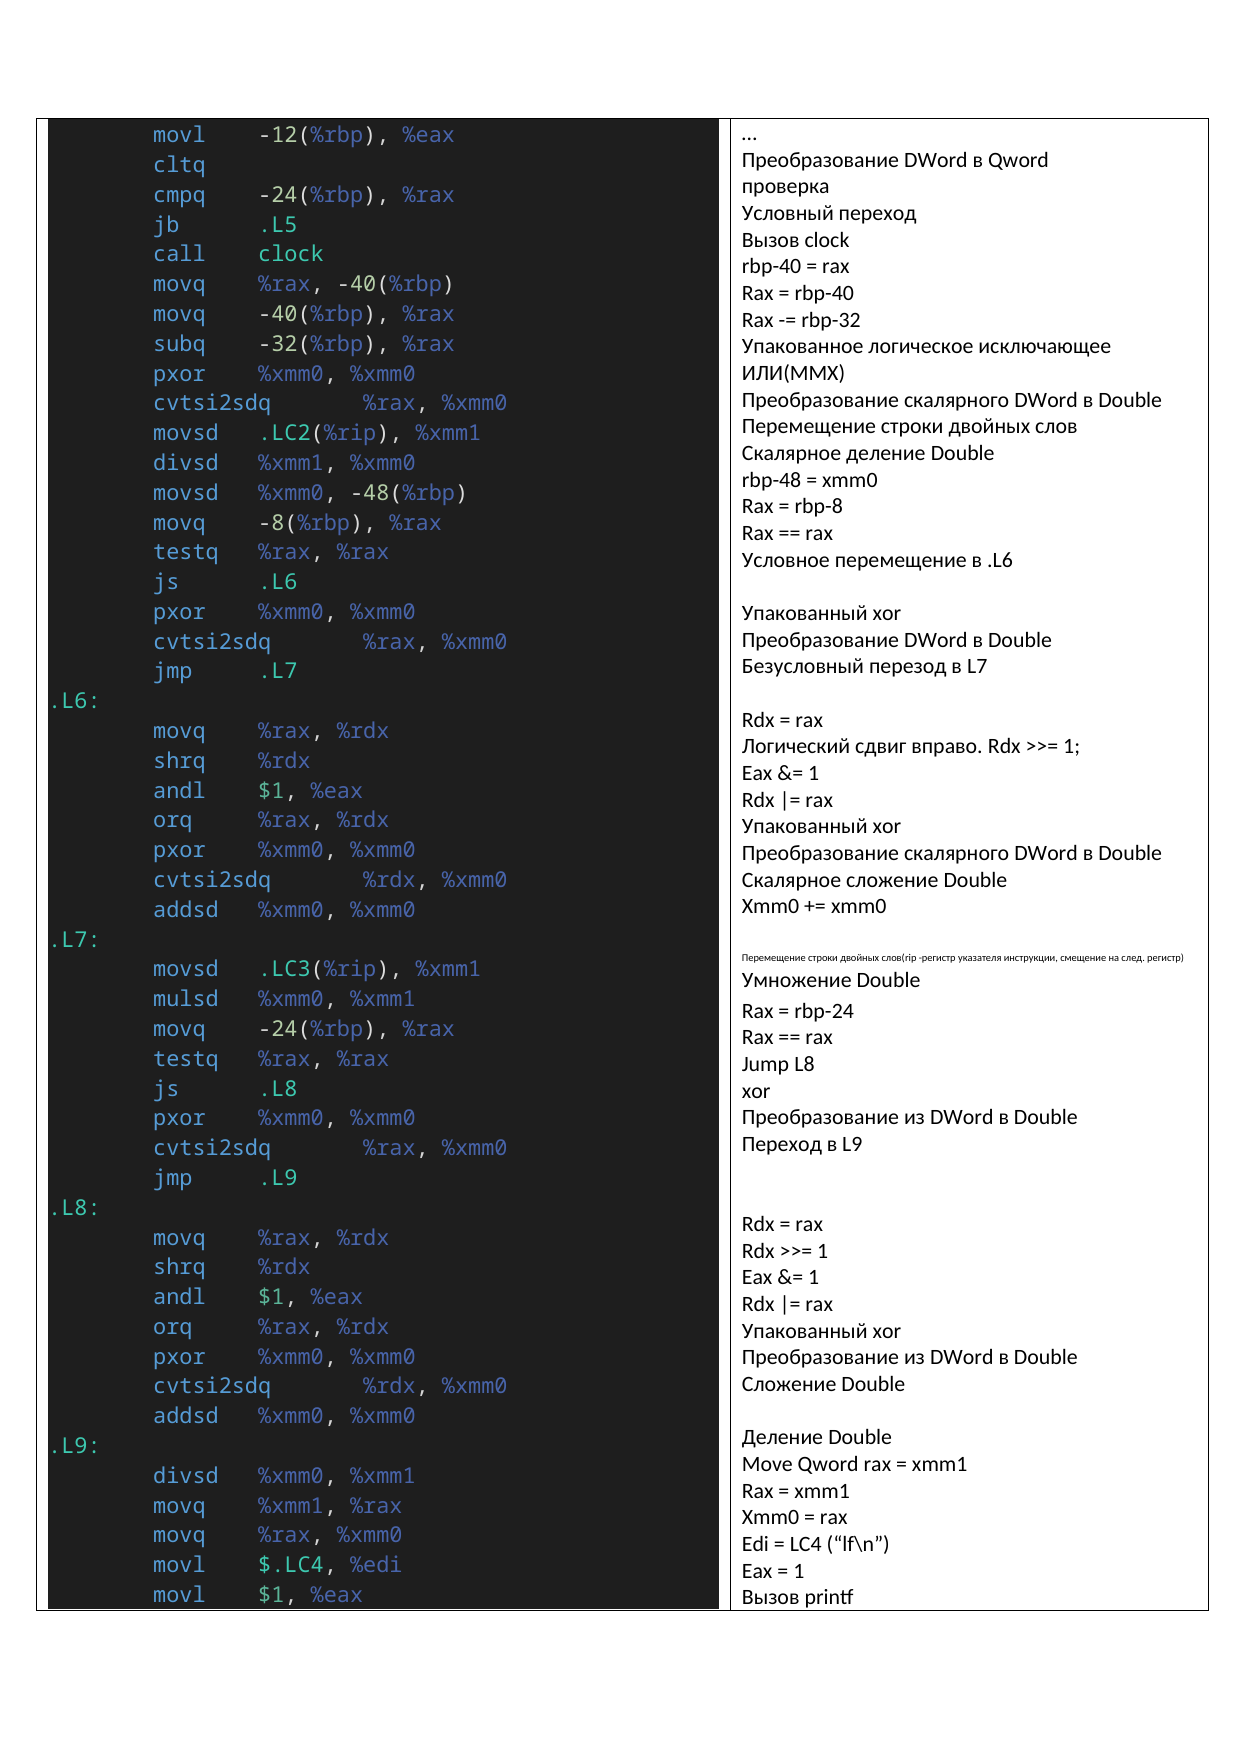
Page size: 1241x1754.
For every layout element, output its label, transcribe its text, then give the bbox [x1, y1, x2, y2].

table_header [731, 119, 1208, 1610]
